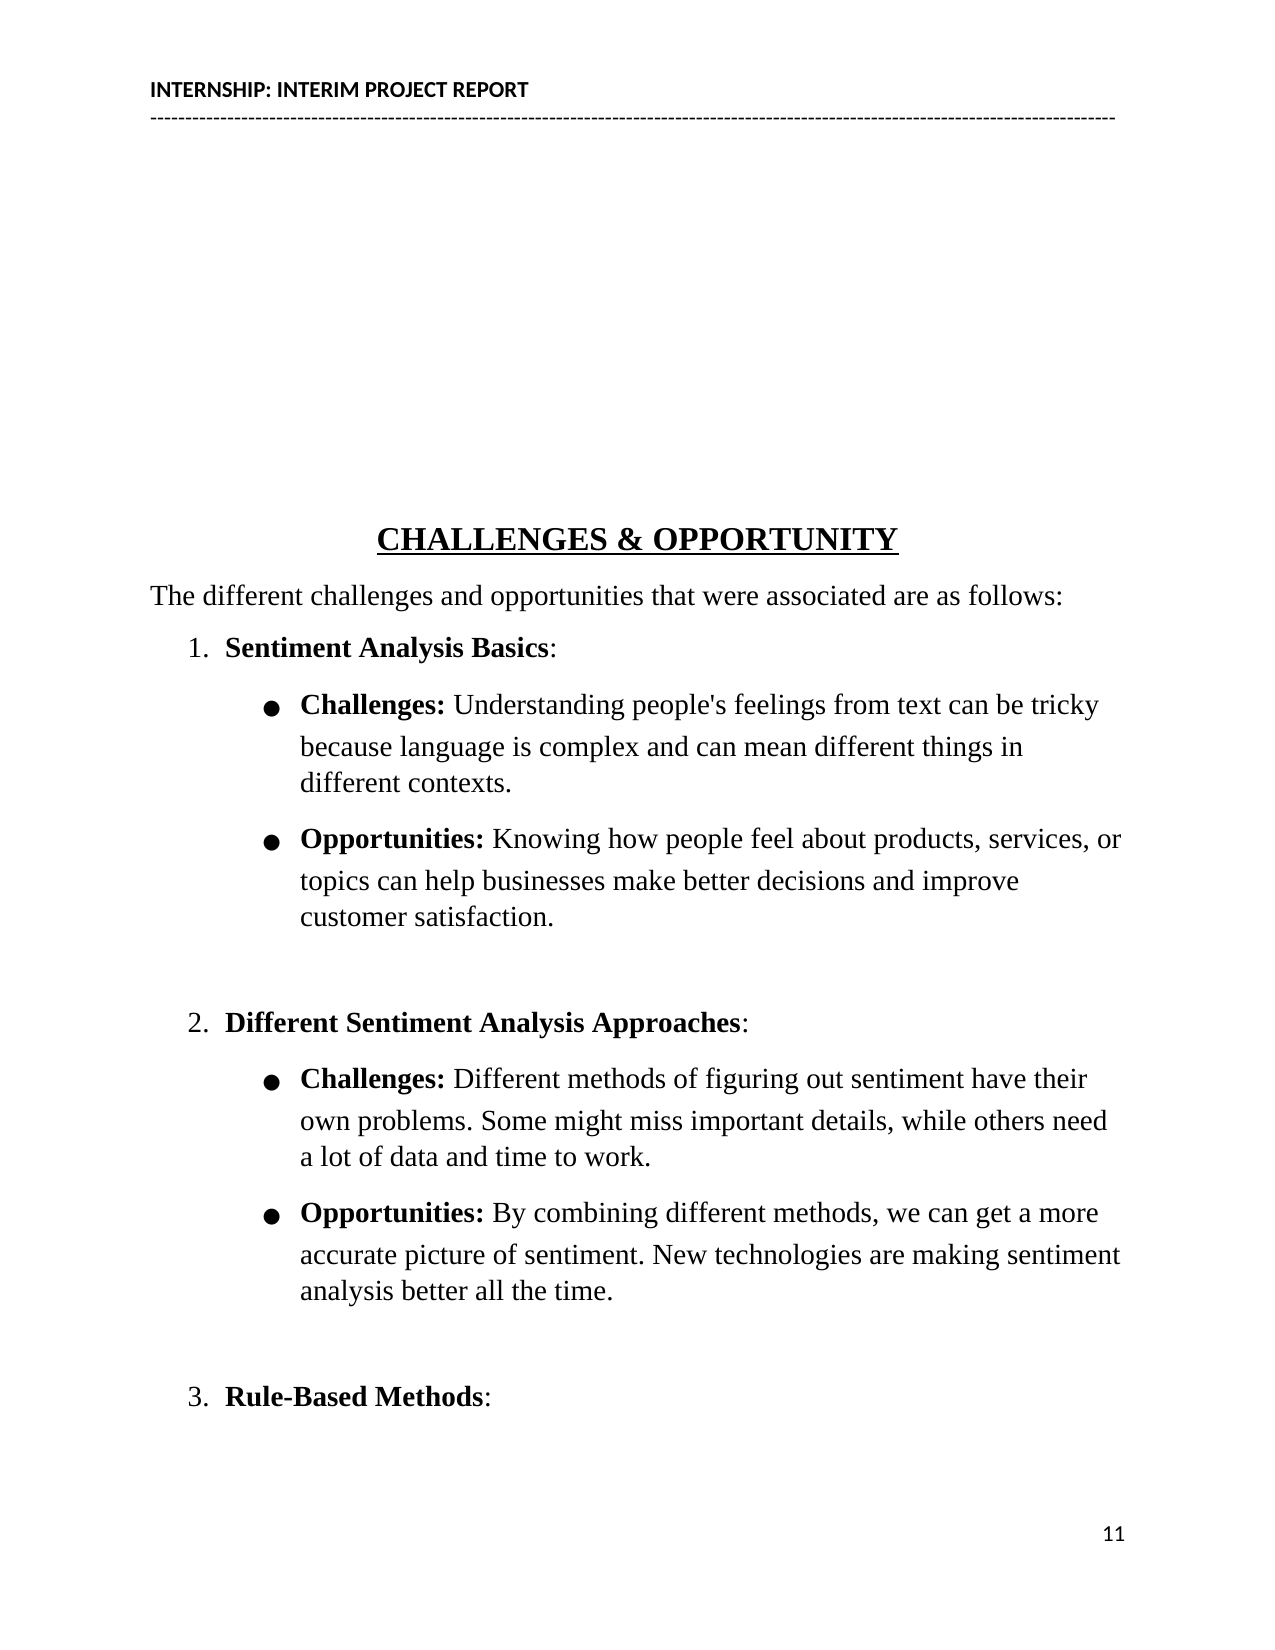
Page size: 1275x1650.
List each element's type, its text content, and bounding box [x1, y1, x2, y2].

list Different Sentiment Analysis Approaches: [187, 1005, 1125, 1038]
list Opportunities: Knowing how people feel about products, services, or topics can help businesses make better decisions and improve customer satisfaction. [262, 818, 1125, 933]
list Opportunities: By combining different methods, we can get a more accurate picture of sentiment. New technologies are making sentiment analysis better all the time. [262, 1192, 1125, 1307]
list Challenges: Understanding people's feelings from text can be tricky because language is complex and can mean different things in different contexts. [262, 683, 1125, 798]
subtitle CHALLENGES & OPPORTUNITY [150, 520, 1125, 558]
text The different challenges and opportunities that were associated are as follows: [150, 578, 1125, 611]
list Challenges: Different methods of figuring out sentiment have their own problems. Some might miss important details, while others need a lot of data and time to work. [262, 1057, 1125, 1172]
list Rule-Based Methods: [187, 1379, 1125, 1412]
list Sentiment Analysis Basics: [187, 631, 1125, 664]
